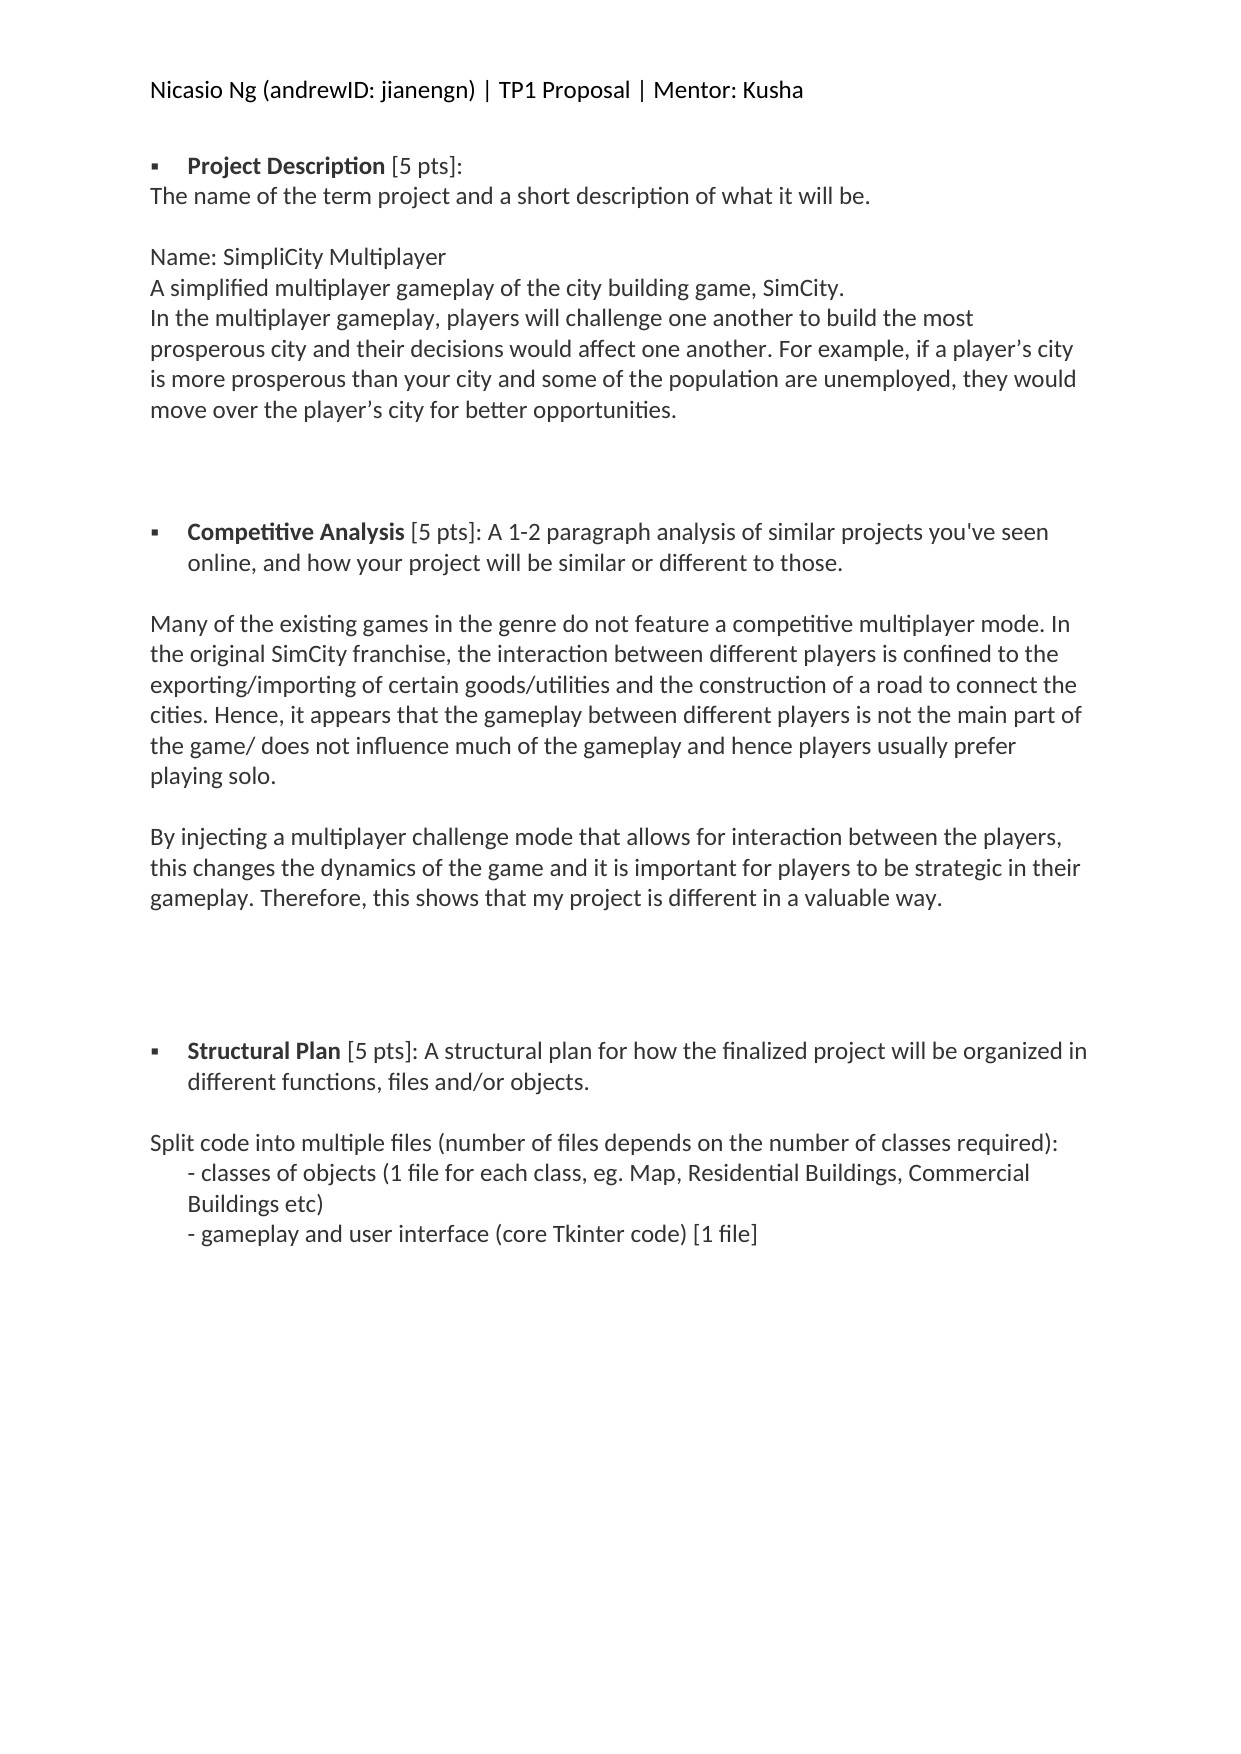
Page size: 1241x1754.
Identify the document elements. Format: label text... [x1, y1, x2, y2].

list Project Description [5 pts]: [150, 150, 1090, 181]
list Structural Plan [5 pts]: A structural plan for how the finalized project will be organized in different functions, files and/or objects. [150, 1035, 1090, 1096]
text - classes of objects (1 file for each class, eg. Map, Residential Buildings, Commercial Buildings etc) [187, 1157, 1090, 1218]
text Split code into multiple files (number of files depends on the number of classes required): [150, 1127, 1090, 1157]
list Competitive Analysis [5 pts]: A 1-2 paragraph analysis of similar projects you've seen online, and how your project will be similar or different to those. [150, 516, 1090, 577]
text A simplified multiplayer gameplay of the city building game, SimCity. [150, 272, 1090, 303]
text By injecting a multiplayer challenge mode that allows for interaction between the players, this changes the dynamics of the game and it is important for players to be strategic in their gameplay. Therefore, this shows that my project is different in a valuable way. [150, 821, 1090, 913]
text Many of the existing games in the genre do not feature a competitive multiplayer mode. In the original SimCity franchise, the interaction between different players is confined to the exporting/importing of certain goods/utilities and the construction of a road to connect the cities. Hence, it appears that the gameplay between different players is not the main part of the game/ does not influence much of the gameplay and hence players usually prefer playing solo. [150, 608, 1090, 791]
text The name of the term project and a short description of what it will be. [150, 181, 1090, 211]
text In the multiplayer gameplay, players will challenge one another to build the most prosperous city and their decisions would affect one another. For example, if a player’s city is more prosperous than your city and some of the population are unemployed, they would move over the player’s city for better opportunities. [150, 303, 1090, 425]
text Name: SimpliCity Multiplayer [150, 242, 1090, 272]
text - gameplay and user interface (core Tkinter code) [1 file] [187, 1218, 1090, 1279]
